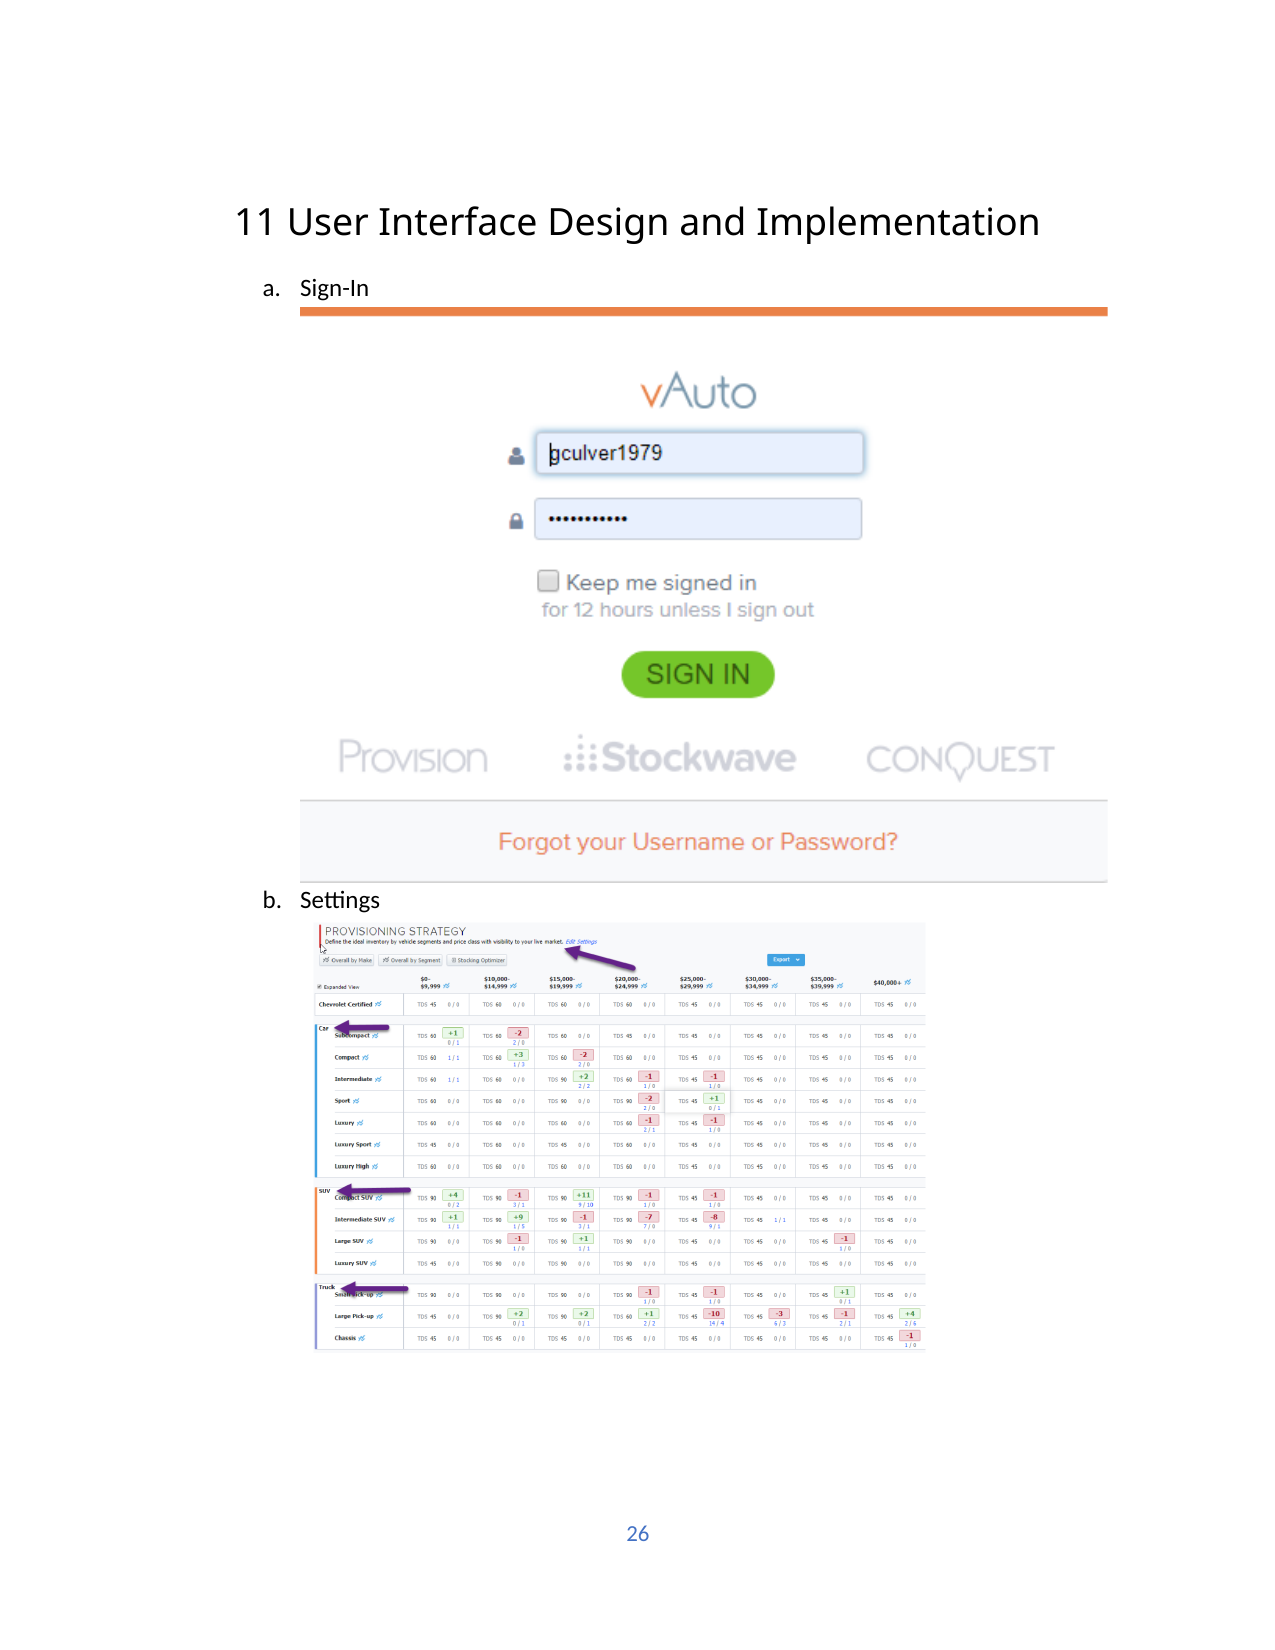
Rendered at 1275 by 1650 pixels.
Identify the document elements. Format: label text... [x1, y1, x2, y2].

picture [300, 307, 1108, 883]
list Sign-In [262, 272, 1125, 303]
picture [300, 919, 933, 1353]
list Settings [262, 884, 1125, 915]
list 11 User Interface Design and Implementation [150, 196, 1125, 247]
